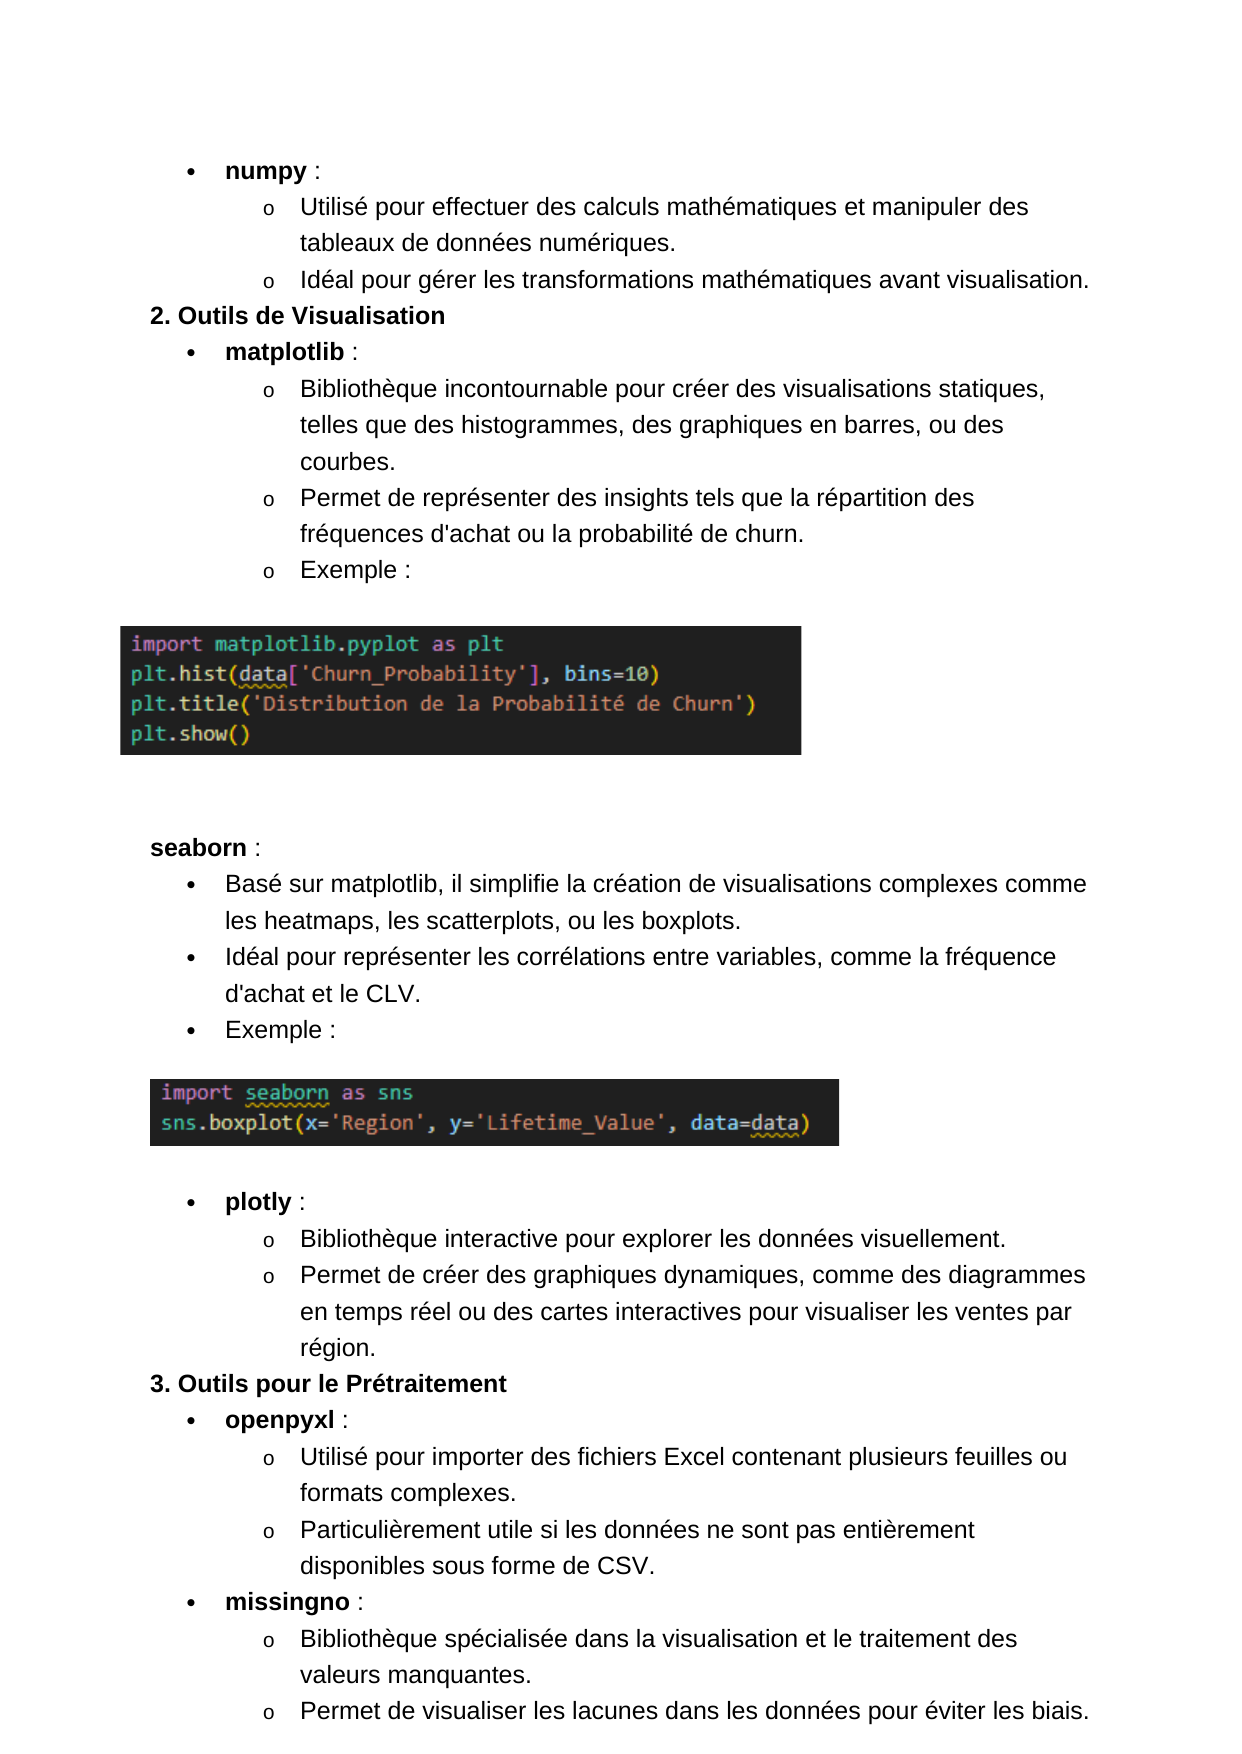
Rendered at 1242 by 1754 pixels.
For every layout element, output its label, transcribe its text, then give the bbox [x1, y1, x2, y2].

list plotly : [187, 1182, 1092, 1218]
list Idéal pour gérer les transformations mathématiques avant visualisation. [262, 259, 1092, 295]
list Bibliothèque spécialisée dans la visualisation et le traitement des valeurs manquantes. [262, 1618, 1092, 1691]
list Basé sur matplotlib, il simplifie la création de visualisations complexes comme les heatmaps, les scatterplots, ou les boxplots. [187, 864, 1092, 937]
list Utilisé pour importer des fichiers Excel contenant plusieurs feuilles ou formats complexes. [262, 1436, 1092, 1509]
list Permet de visualiser les lacunes dans les données pour éviter les biais. [262, 1691, 1092, 1727]
list Permet de créer des graphiques dynamiques, comme des diagrammes en temps réel ou des cartes interactives pour visualiser les ventes par région. [262, 1254, 1092, 1363]
list Utilisé pour effectuer des calculs mathématiques et manipuler des tableaux de données numériques. [262, 186, 1092, 259]
text seaborn : [150, 827, 1092, 864]
list Idéal pour représenter les corrélations entre variables, comme la fréquence d'achat et le CLV. [187, 937, 1092, 1009]
list missingno : [187, 1582, 1092, 1618]
list matplotlib : [187, 332, 1092, 368]
list numpy : [187, 150, 1092, 186]
picture [120, 626, 802, 755]
list Bibliothèque interactive pour explorer les données visuellement. [262, 1218, 1092, 1254]
list Exemple : [187, 1009, 1092, 1046]
list Permet de représenter des insights tels que la répartition des fréquences d'achat ou la probabilité de churn. [262, 477, 1092, 550]
text 3. Outils pour le Prétraitement [150, 1363, 1092, 1400]
list Bibliothèque incontournable pour créer des visualisations statiques, telles que des histogrammes, des graphiques en barres, ou des courbes. [262, 368, 1092, 477]
picture [150, 1079, 840, 1146]
list Particulièrement utile si les données ne sont pas entièrement disponibles sous forme de CSV. [262, 1509, 1092, 1582]
list openpyxl : [187, 1400, 1092, 1436]
text 2. Outils de Visualisation [150, 295, 1092, 332]
list Exemple : [262, 550, 1092, 586]
